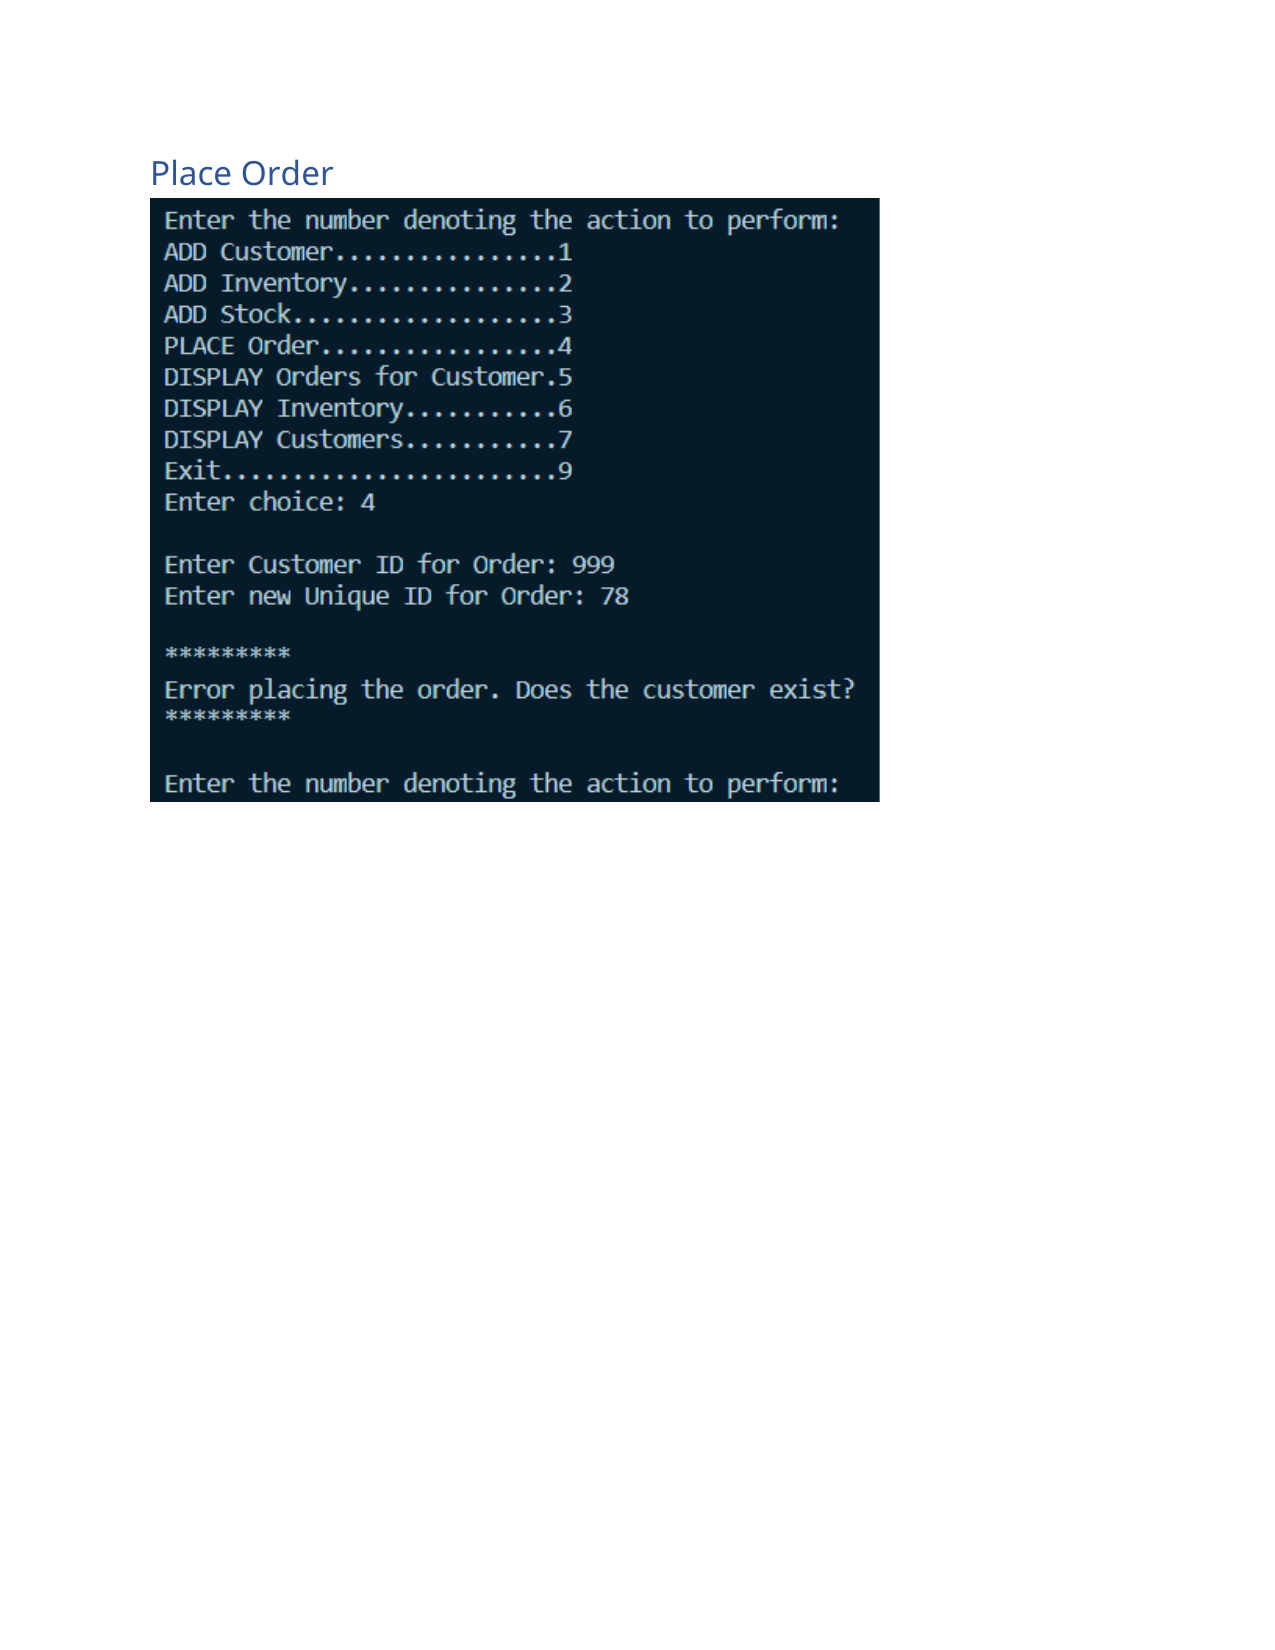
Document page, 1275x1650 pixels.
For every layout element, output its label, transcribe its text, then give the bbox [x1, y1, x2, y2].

picture [150, 198, 880, 802]
subtitle Place Order [150, 150, 1125, 195]
